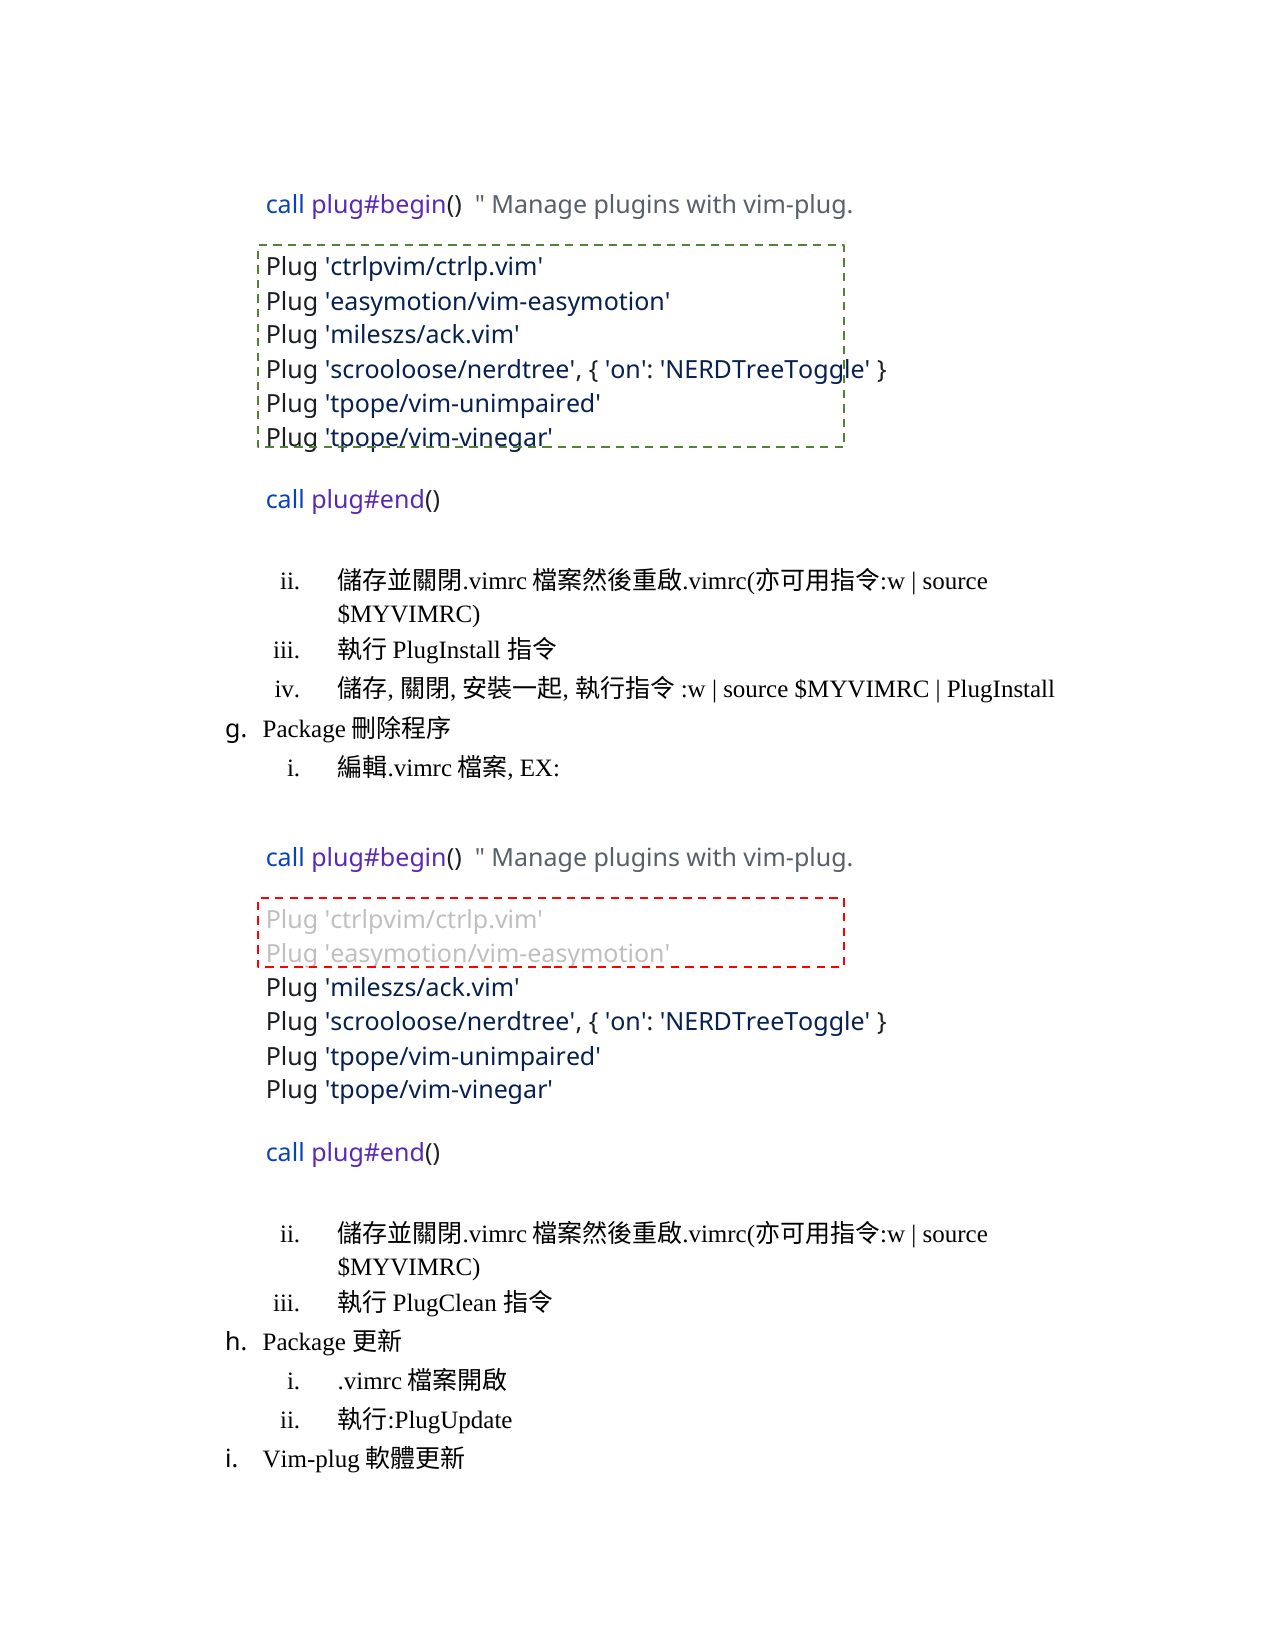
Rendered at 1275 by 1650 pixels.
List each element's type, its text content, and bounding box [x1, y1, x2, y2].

list Vim-plug軟體更新 [225, 1439, 1125, 1475]
list 儲存並關閉.vimrc檔案然後重啟.vimrc(亦可用指令:w | source $MYVIMRC) [300, 1213, 1125, 1280]
list .vimrc檔案開啟 [300, 1361, 1125, 1397]
list 執行PlugInstall 指令 [300, 630, 1125, 666]
list 儲存並關閉.vimrc檔案然後重啟.vimrc(亦可用指令:w | source $MYVIMRC) [300, 560, 1125, 628]
list Package 更新 [225, 1322, 1125, 1358]
list 執行PlugClean 指令 [300, 1283, 1125, 1319]
list 執行:PlugUpdate [300, 1400, 1125, 1436]
list 編輯.vimrc檔案, EX: [300, 747, 1125, 783]
list Package刪除程序 [225, 708, 1125, 744]
list 儲存, 關閉, 安裝一起, 執行指令 :w | source $MYVIMRC | PlugInstall [300, 669, 1125, 705]
